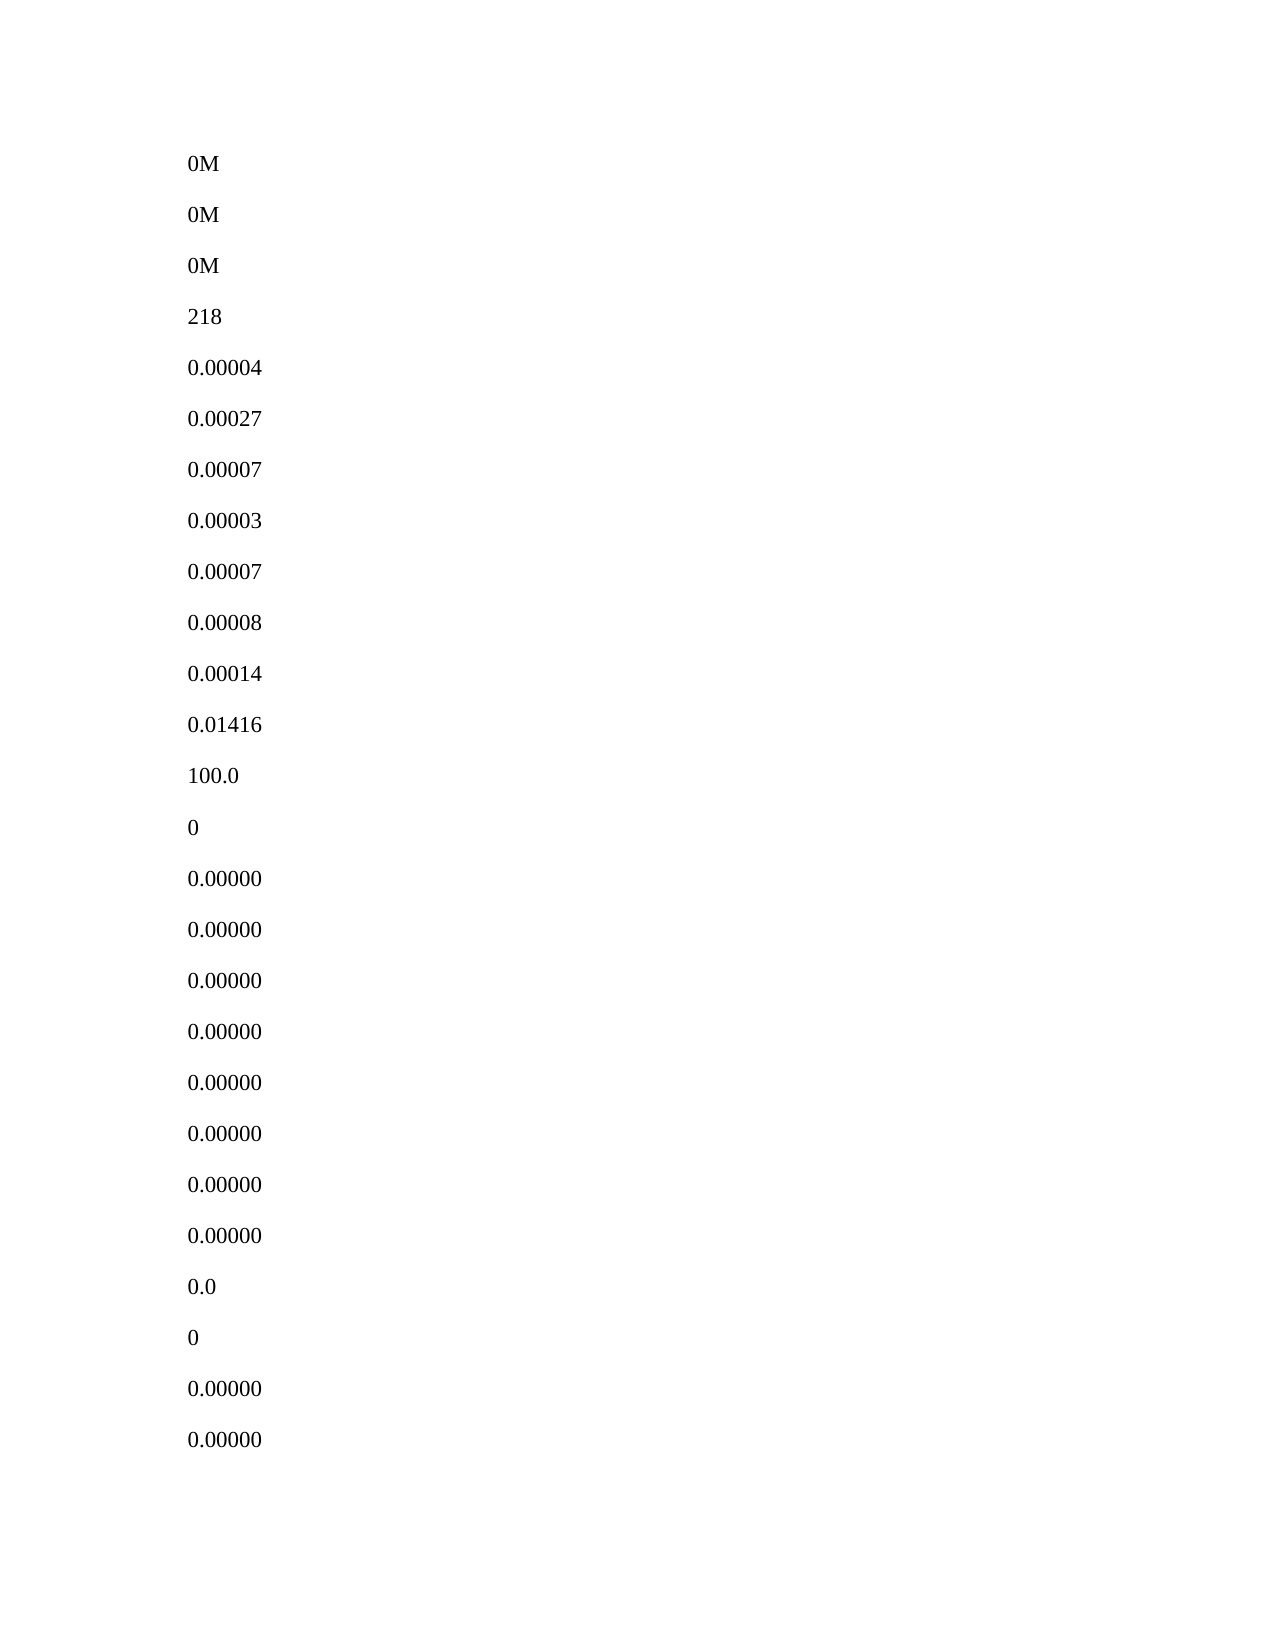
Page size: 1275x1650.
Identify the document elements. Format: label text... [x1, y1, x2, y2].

table_cell 0.01416 [176, 711, 1076, 762]
table_header 0M [176, 150, 1076, 201]
table_cell 0.00004 [176, 354, 1076, 405]
table_cell 0 [176, 814, 1076, 864]
table_cell 0.00008 [176, 609, 1076, 660]
table_cell 0.00014 [176, 660, 1076, 711]
table_cell 0.00000 [176, 1171, 1076, 1222]
table_cell 0.00003 [176, 507, 1076, 558]
table_cell 218 [176, 303, 1076, 354]
table_cell 0.00027 [176, 405, 1076, 456]
table_cell 0.00000 [176, 1069, 1076, 1120]
table_cell 0.00007 [176, 456, 1076, 507]
table_cell 0.00000 [176, 865, 1076, 916]
table_cell 0.00000 [176, 1120, 1076, 1171]
table_cell 100.0 [176, 763, 1076, 813]
table_cell 0 [176, 1324, 1076, 1375]
table_cell 0M [176, 201, 1076, 252]
table_cell 0.00007 [176, 558, 1076, 609]
table_cell 0.00000 [176, 1375, 1076, 1426]
table_cell 0.00000 [176, 1222, 1076, 1273]
table_cell 0.00000 [176, 1426, 1076, 1477]
table_cell 0.00000 [176, 916, 1076, 967]
table_cell 0.00000 [176, 1018, 1076, 1069]
table_cell 0.0 [176, 1273, 1076, 1324]
table_cell 0.00000 [176, 967, 1076, 1018]
table_cell 0M [176, 252, 1076, 303]
